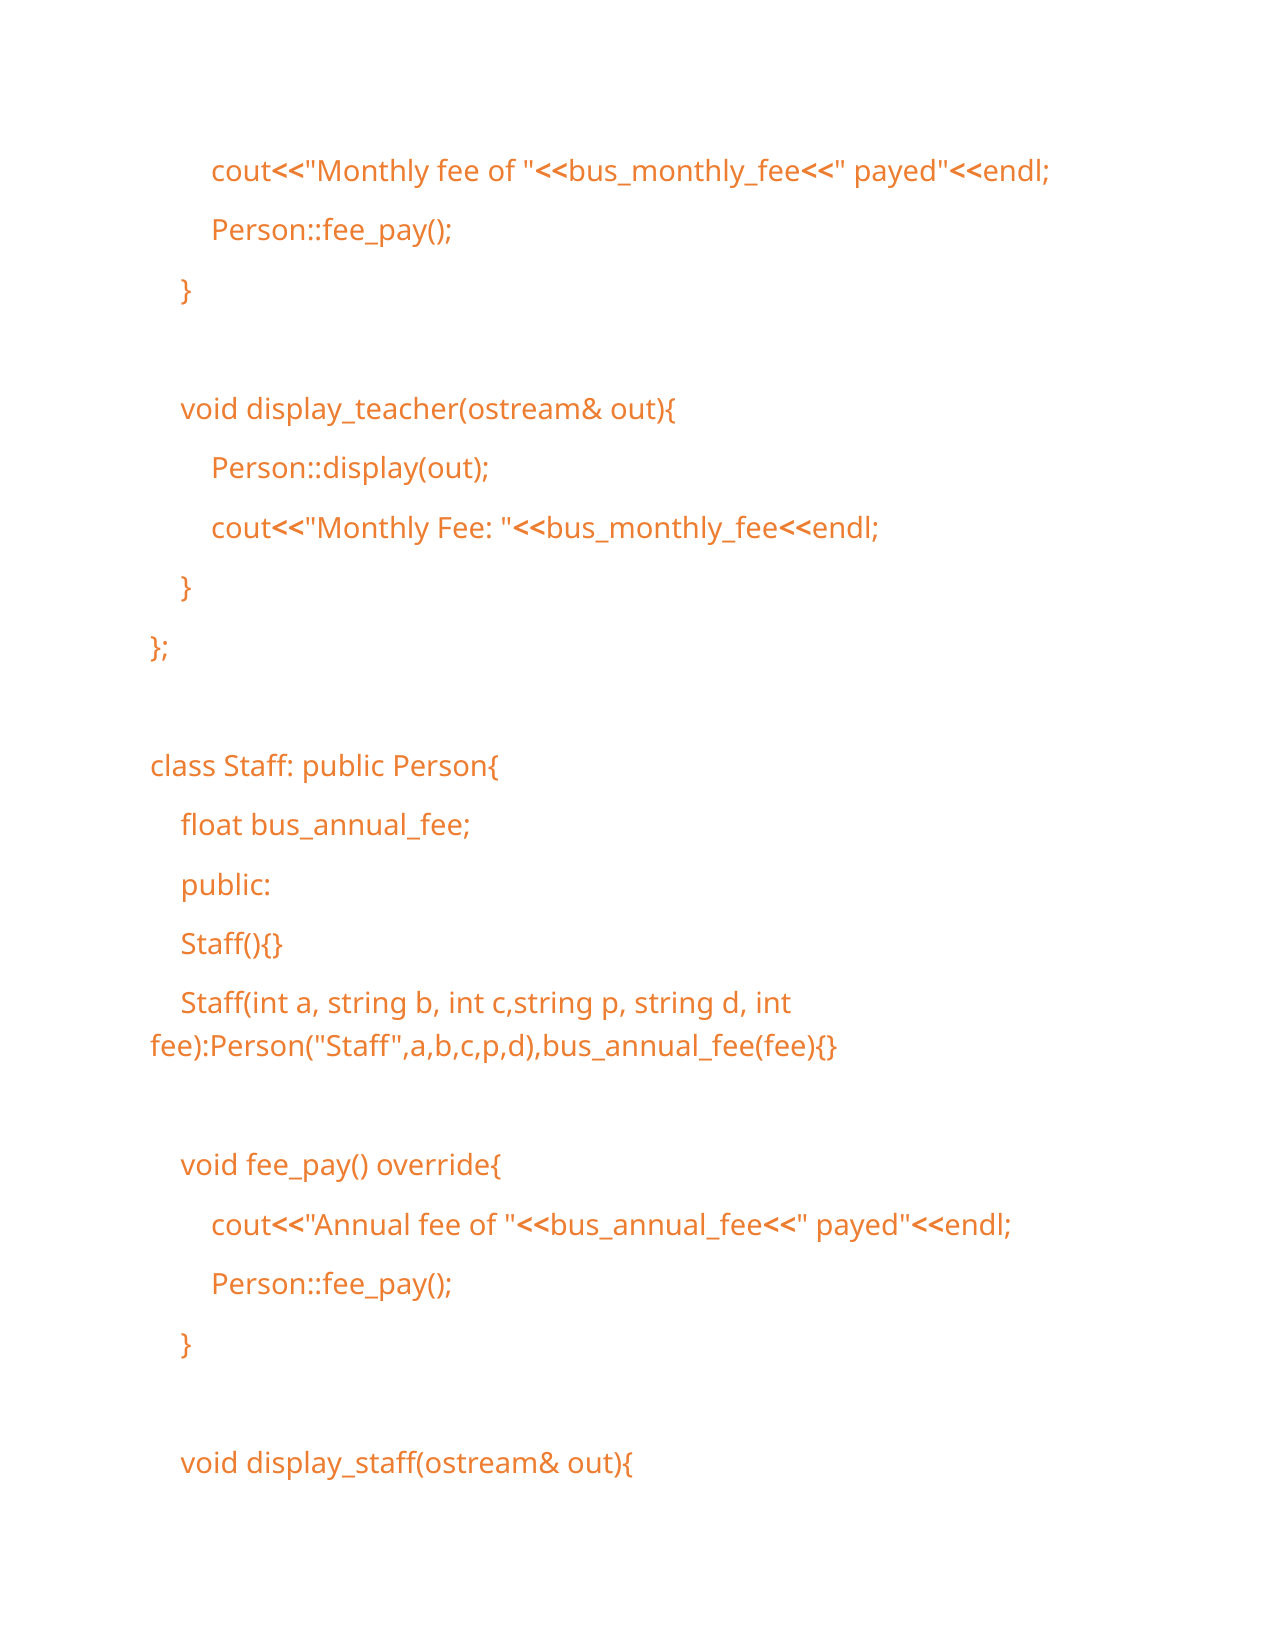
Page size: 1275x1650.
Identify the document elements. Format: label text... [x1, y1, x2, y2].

text } [150, 269, 1125, 309]
text void fee_pay() override{ [150, 1144, 1125, 1184]
text float bus_annual_fee; [150, 804, 1125, 844]
text Person::fee_pay(); [150, 209, 1125, 249]
text }; [150, 626, 1125, 666]
text cout<<"Monthly fee of "<<bus_monthly_fee<<" payed"<<endl; [150, 150, 1125, 190]
text class Staff: public Person{ [150, 745, 1125, 784]
text Person::display(out); [150, 447, 1125, 487]
text cout<<"Annual fee of "<<bus_annual_fee<<" payed"<<endl; [150, 1204, 1125, 1244]
text public: [150, 864, 1125, 903]
text void display_staff(ostream& out){ [150, 1442, 1125, 1482]
text } [150, 1323, 1125, 1363]
text Person::fee_pay(); [150, 1263, 1125, 1303]
text Staff(int a, string b, int c,string p, string d, int fee):Person("Staff",a,b,c,p,d),bus_annual_fee(fee){} [150, 983, 1125, 1065]
text cout<<"Monthly Fee: "<<bus_monthly_fee<<endl; [150, 507, 1125, 547]
text } [150, 566, 1125, 606]
text Staff(){} [150, 923, 1125, 963]
text void display_teacher(ostream& out){ [150, 388, 1125, 428]
